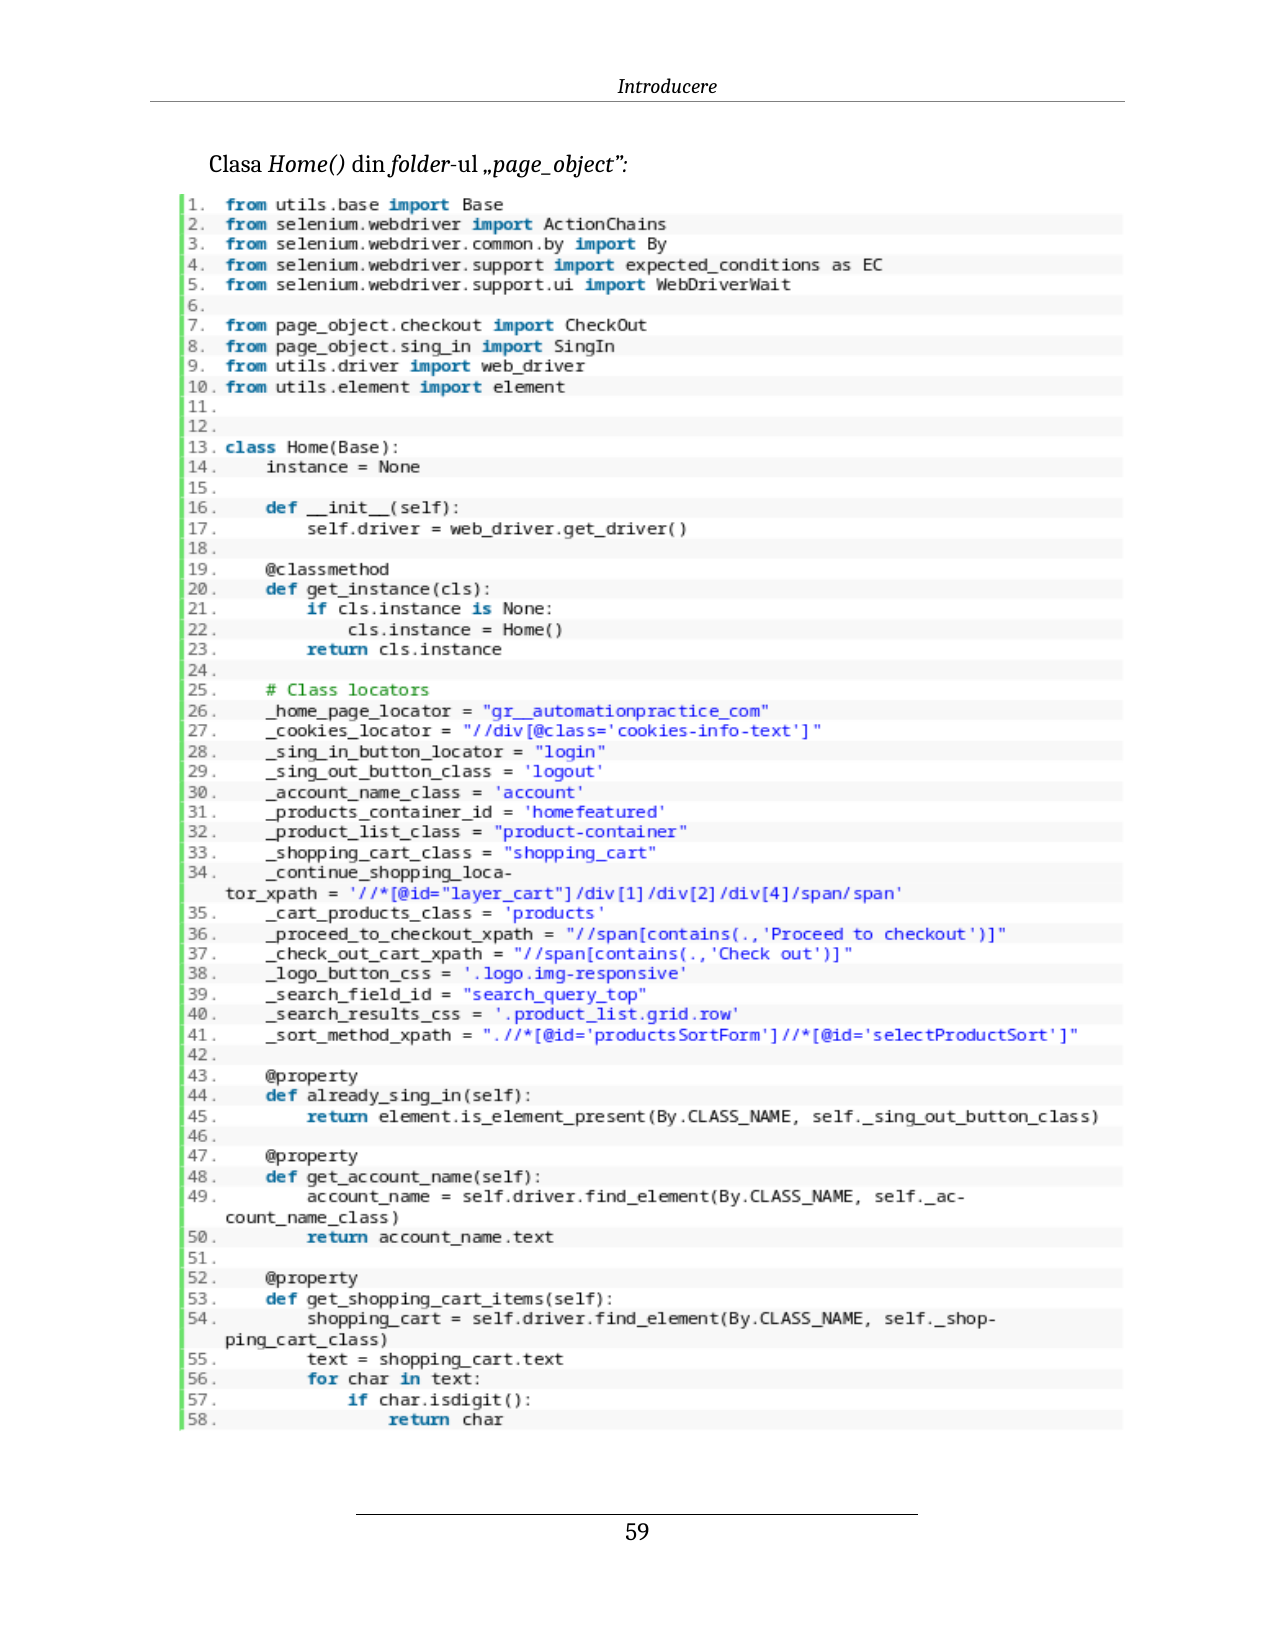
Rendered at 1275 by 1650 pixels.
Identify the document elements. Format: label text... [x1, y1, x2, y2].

text Clasa Home() din folder-ul „page_object”: [150, 150, 1125, 179]
